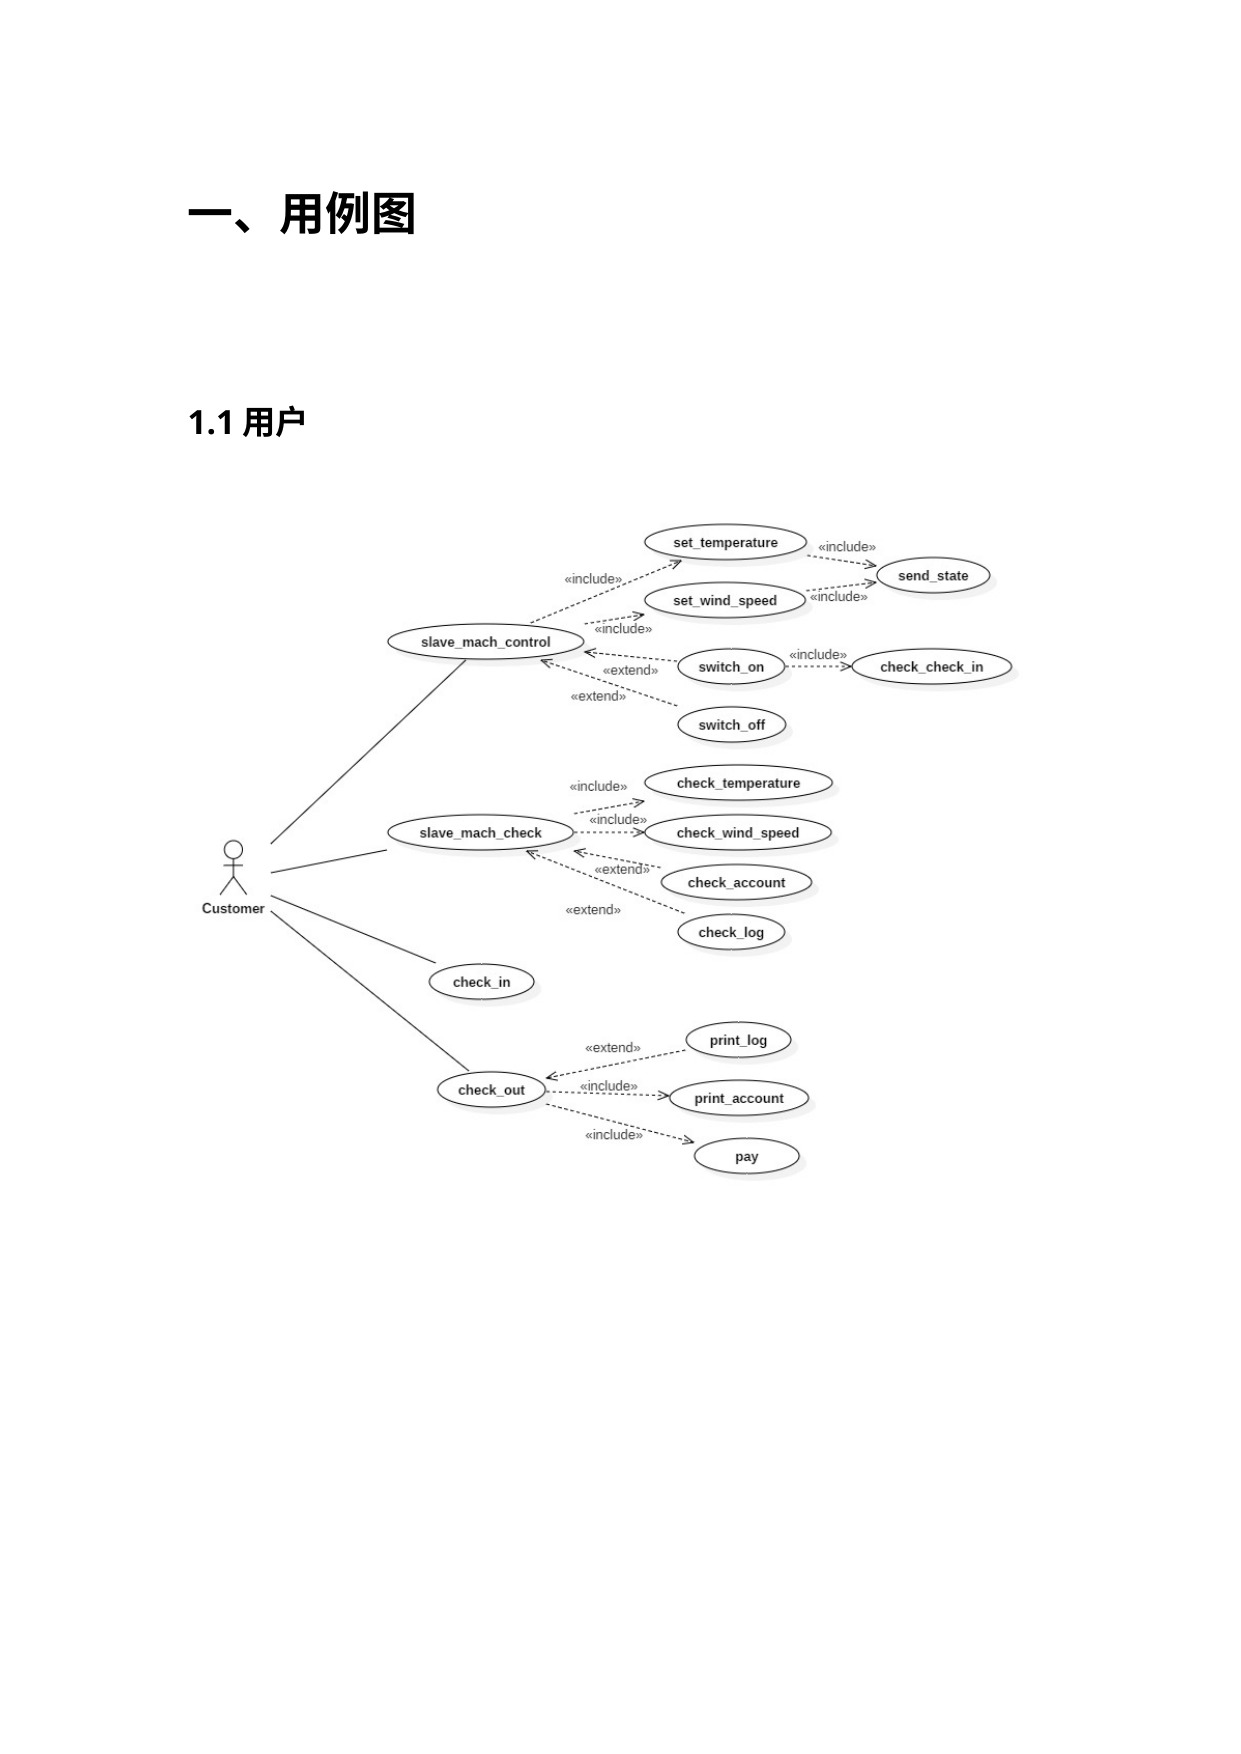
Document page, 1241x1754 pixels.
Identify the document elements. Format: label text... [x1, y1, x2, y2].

subtitle 一、用例图 [187, 162, 1053, 259]
subtitle 1.1用户 [187, 387, 1053, 452]
picture [187, 514, 1053, 1215]
